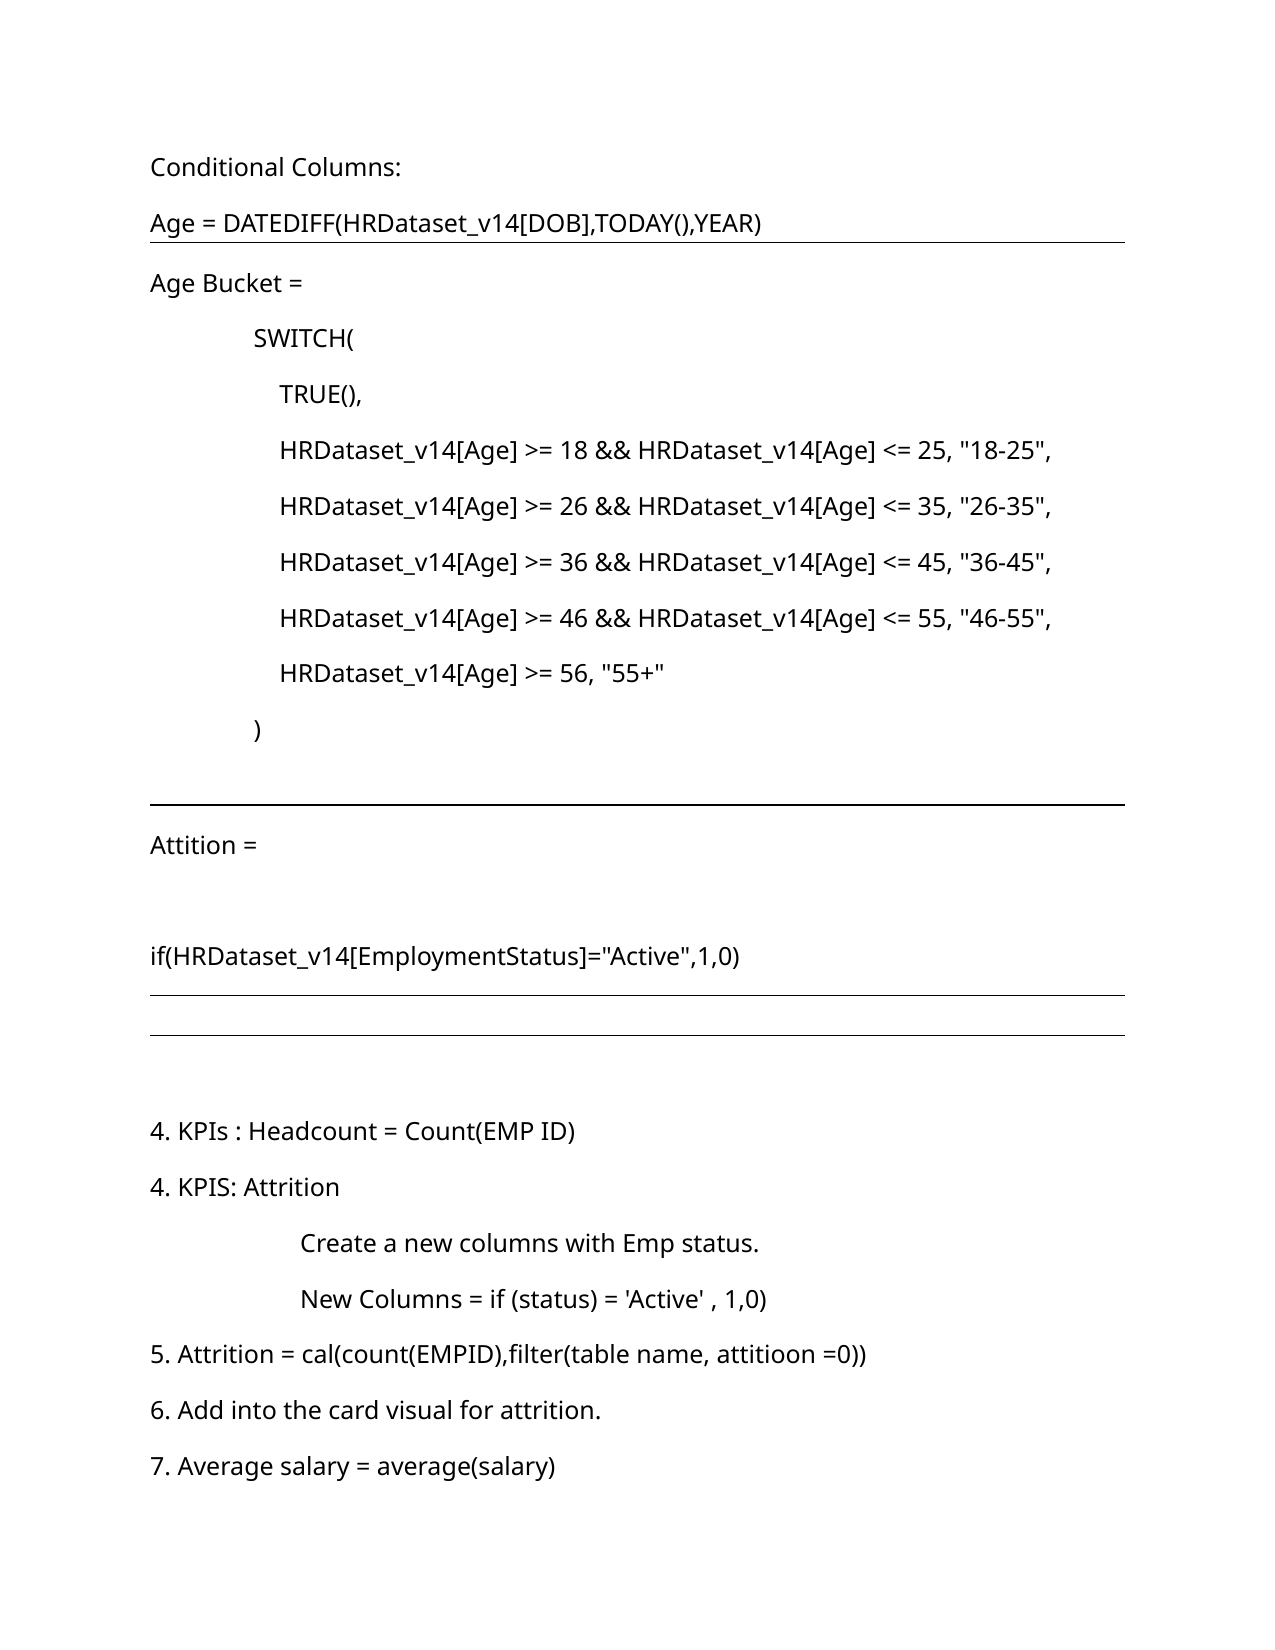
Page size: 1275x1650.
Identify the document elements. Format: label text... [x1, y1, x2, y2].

text New Columns = if (status) = 'Active' , 1,0) [150, 1281, 1125, 1315]
text 4. KPIs : Headcount = Count(EMP ID) [150, 1114, 1125, 1148]
text Create a new columns with Emp status. [150, 1225, 1125, 1259]
text Attition = [150, 827, 1125, 861]
text Age Bucket = [150, 265, 1125, 299]
text SWITCH( [150, 321, 1125, 355]
text HRDataset_v14[Age] >= 26 && HRDataset_v14[Age] <= 35, "26-35", [150, 489, 1125, 523]
text ) [150, 712, 1125, 746]
text HRDataset_v14[Age] >= 36 && HRDataset_v14[Age] <= 45, "36-45", [150, 544, 1125, 578]
text if(HRDataset_v14[EmploymentStatus]="Active",1,0) [150, 939, 1125, 973]
text TRUE(), [150, 377, 1125, 411]
text Conditional Columns: [150, 150, 1125, 184]
text 6. Add into the card visual for attrition. [150, 1393, 1125, 1427]
text HRDataset_v14[Age] >= 56, "55+" [150, 656, 1125, 690]
text Age = DATEDIFF(HRDataset_v14[DOB],TODAY(),YEAR) [150, 206, 1125, 242]
text 4. KPIS: Attrition [150, 1169, 1125, 1204]
text HRDataset_v14[Age] >= 18 && HRDataset_v14[Age] <= 25, "18-25", [150, 433, 1125, 467]
text HRDataset_v14[Age] >= 46 && HRDataset_v14[Age] <= 55, "46-55", [150, 600, 1125, 634]
text 5. Attrition = cal(count(EMPID),filter(table name, attitioon =0)) [150, 1337, 1125, 1371]
text 7. Average salary = average(salary) [150, 1449, 1125, 1483]
